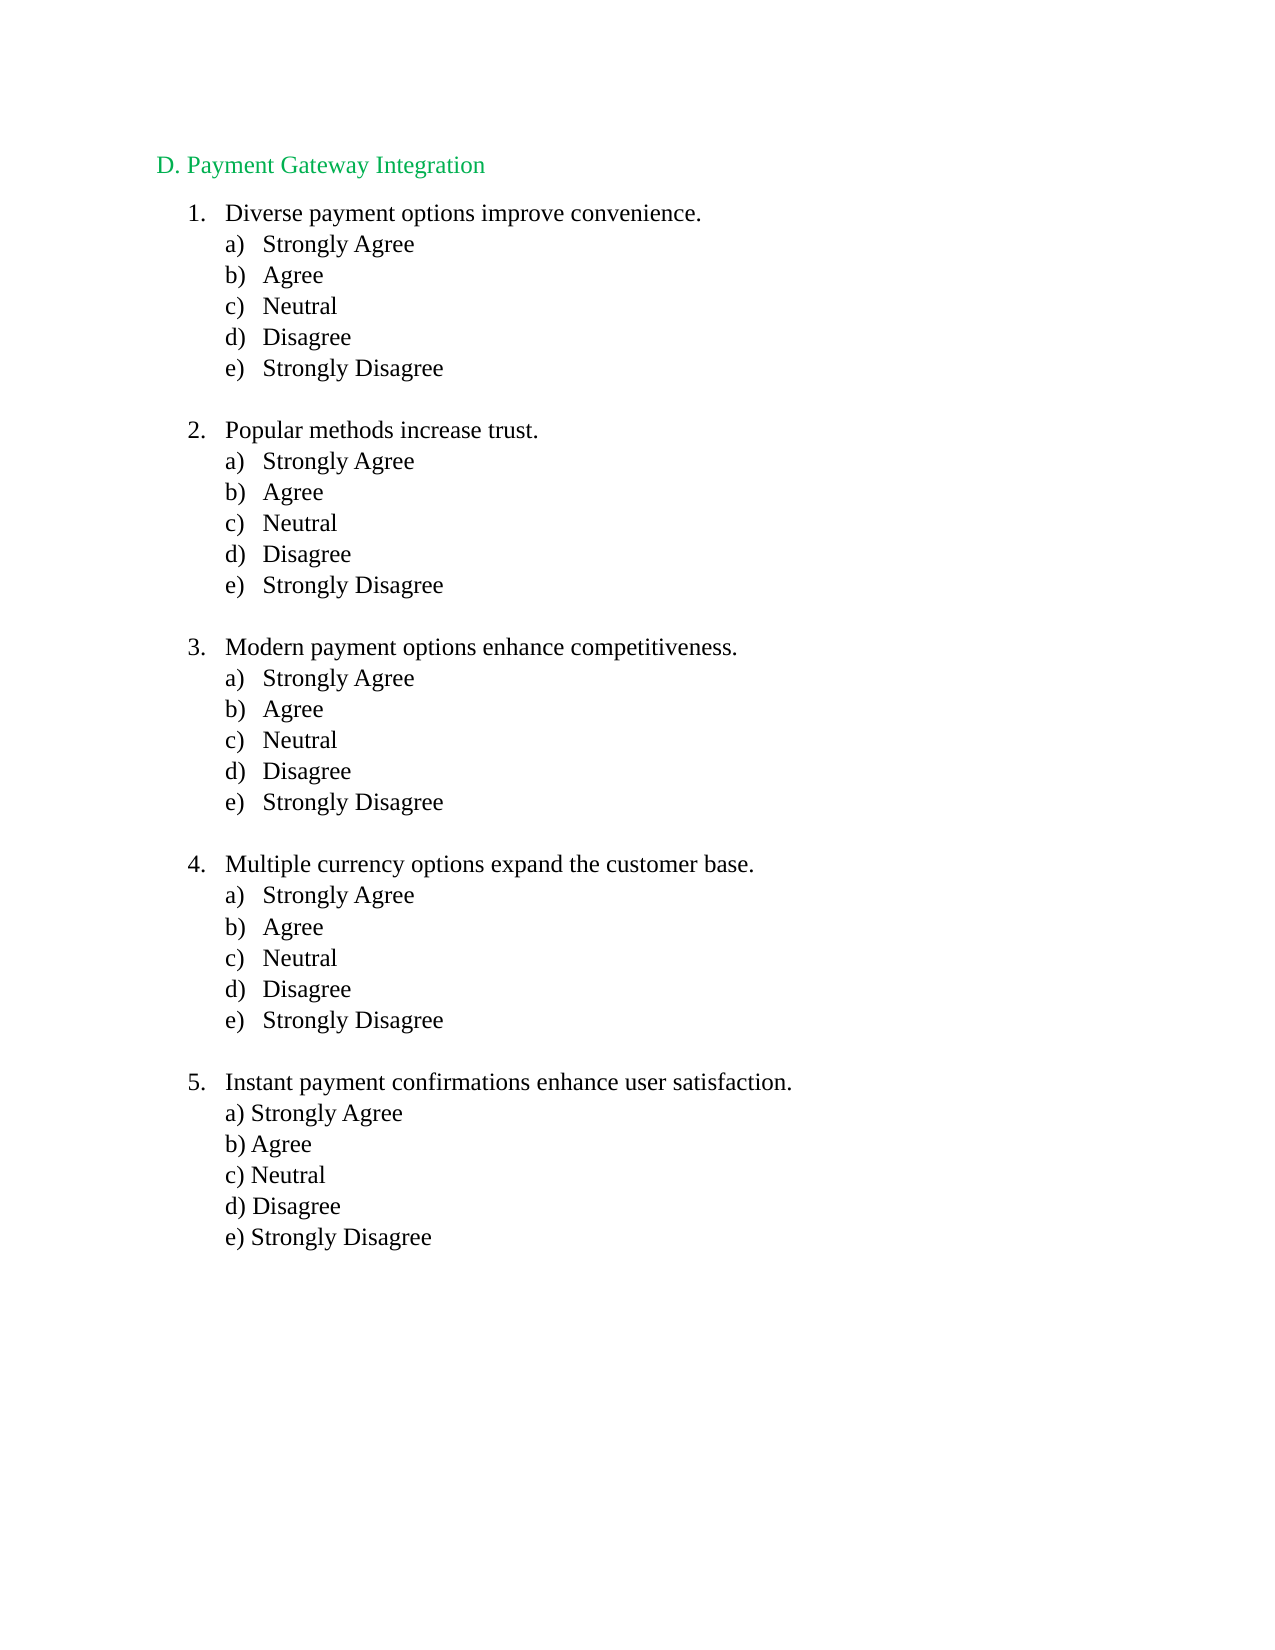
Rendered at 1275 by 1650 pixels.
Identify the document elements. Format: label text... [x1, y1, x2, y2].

text D. Payment Gateway Integration [150, 150, 1125, 179]
list Agree [225, 260, 1125, 288]
list Strongly Agree [225, 663, 1125, 692]
list Modern payment options enhance competitiveness. [187, 632, 1125, 661]
list Strongly Agree [225, 881, 1125, 909]
list Disagree [225, 756, 1125, 785]
list Strongly Disagree [225, 1005, 1125, 1033]
list Agree [225, 694, 1125, 723]
list Strongly Agree [225, 446, 1125, 475]
list Multiple currency options expand the customer base. [187, 849, 1125, 878]
list Agree [225, 477, 1125, 506]
list Disagree [225, 974, 1125, 1002]
list Popular methods increase trust. [187, 415, 1125, 444]
list Strongly Disagree [225, 353, 1125, 382]
list Strongly Agree [225, 229, 1125, 257]
list Diverse payment options improve convenience. [187, 198, 1125, 226]
list Disagree [225, 322, 1125, 351]
list Disagree [225, 539, 1125, 568]
list Neutral [225, 943, 1125, 971]
list Neutral [225, 291, 1125, 319]
list Neutral [225, 725, 1125, 754]
list Strongly Disagree [225, 787, 1125, 816]
list a) Strongly Agree b) Agree c) Neutral d) Disagree e) Strongly Disagree [225, 1098, 1125, 1251]
list Neutral [225, 508, 1125, 537]
list Agree [225, 912, 1125, 940]
list Instant payment confirmations enhance user satisfaction. [187, 1067, 1125, 1096]
list Strongly Disagree [225, 570, 1125, 599]
